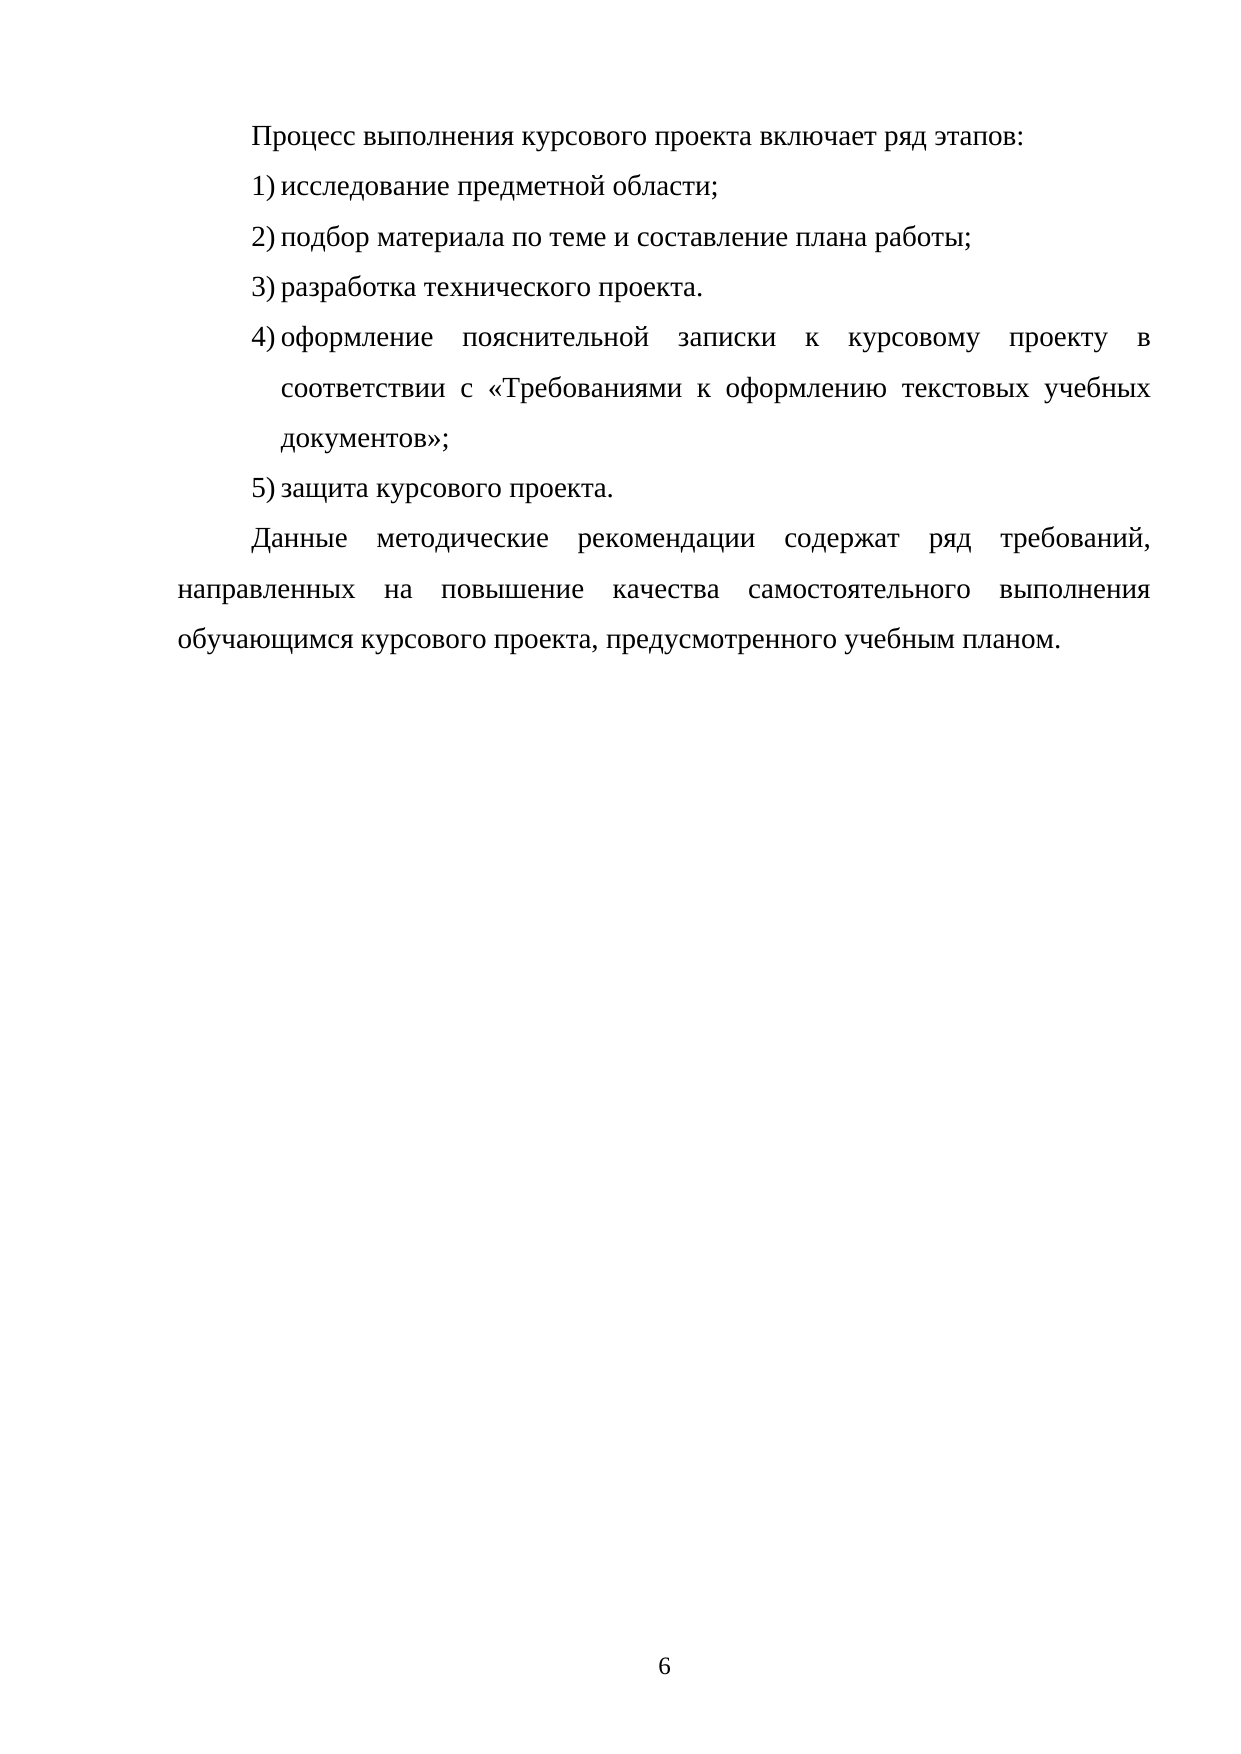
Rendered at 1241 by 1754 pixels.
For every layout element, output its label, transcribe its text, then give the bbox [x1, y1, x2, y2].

text Процесс выполнения курсового проекта включает ряд этапов: [177, 118, 1152, 152]
text Данные методические рекомендации содержат ряд требований, направленных на повышение качества самостоятельного выполнения обучающимся курсового проекта, предусмотренного учебным планом. [177, 521, 1152, 655]
list оформление пояснительной записки к курсовому проекту в соответствии с «Требованиями к оформлению текстовых учебных документов»; [251, 319, 1152, 453]
list подбор материала по теме и составление плана работы; [251, 219, 1152, 252]
list исследование предметной области; [251, 168, 1152, 202]
list защита курсового проекта. [251, 470, 1152, 504]
list разработка технического проекта. [251, 269, 1152, 303]
